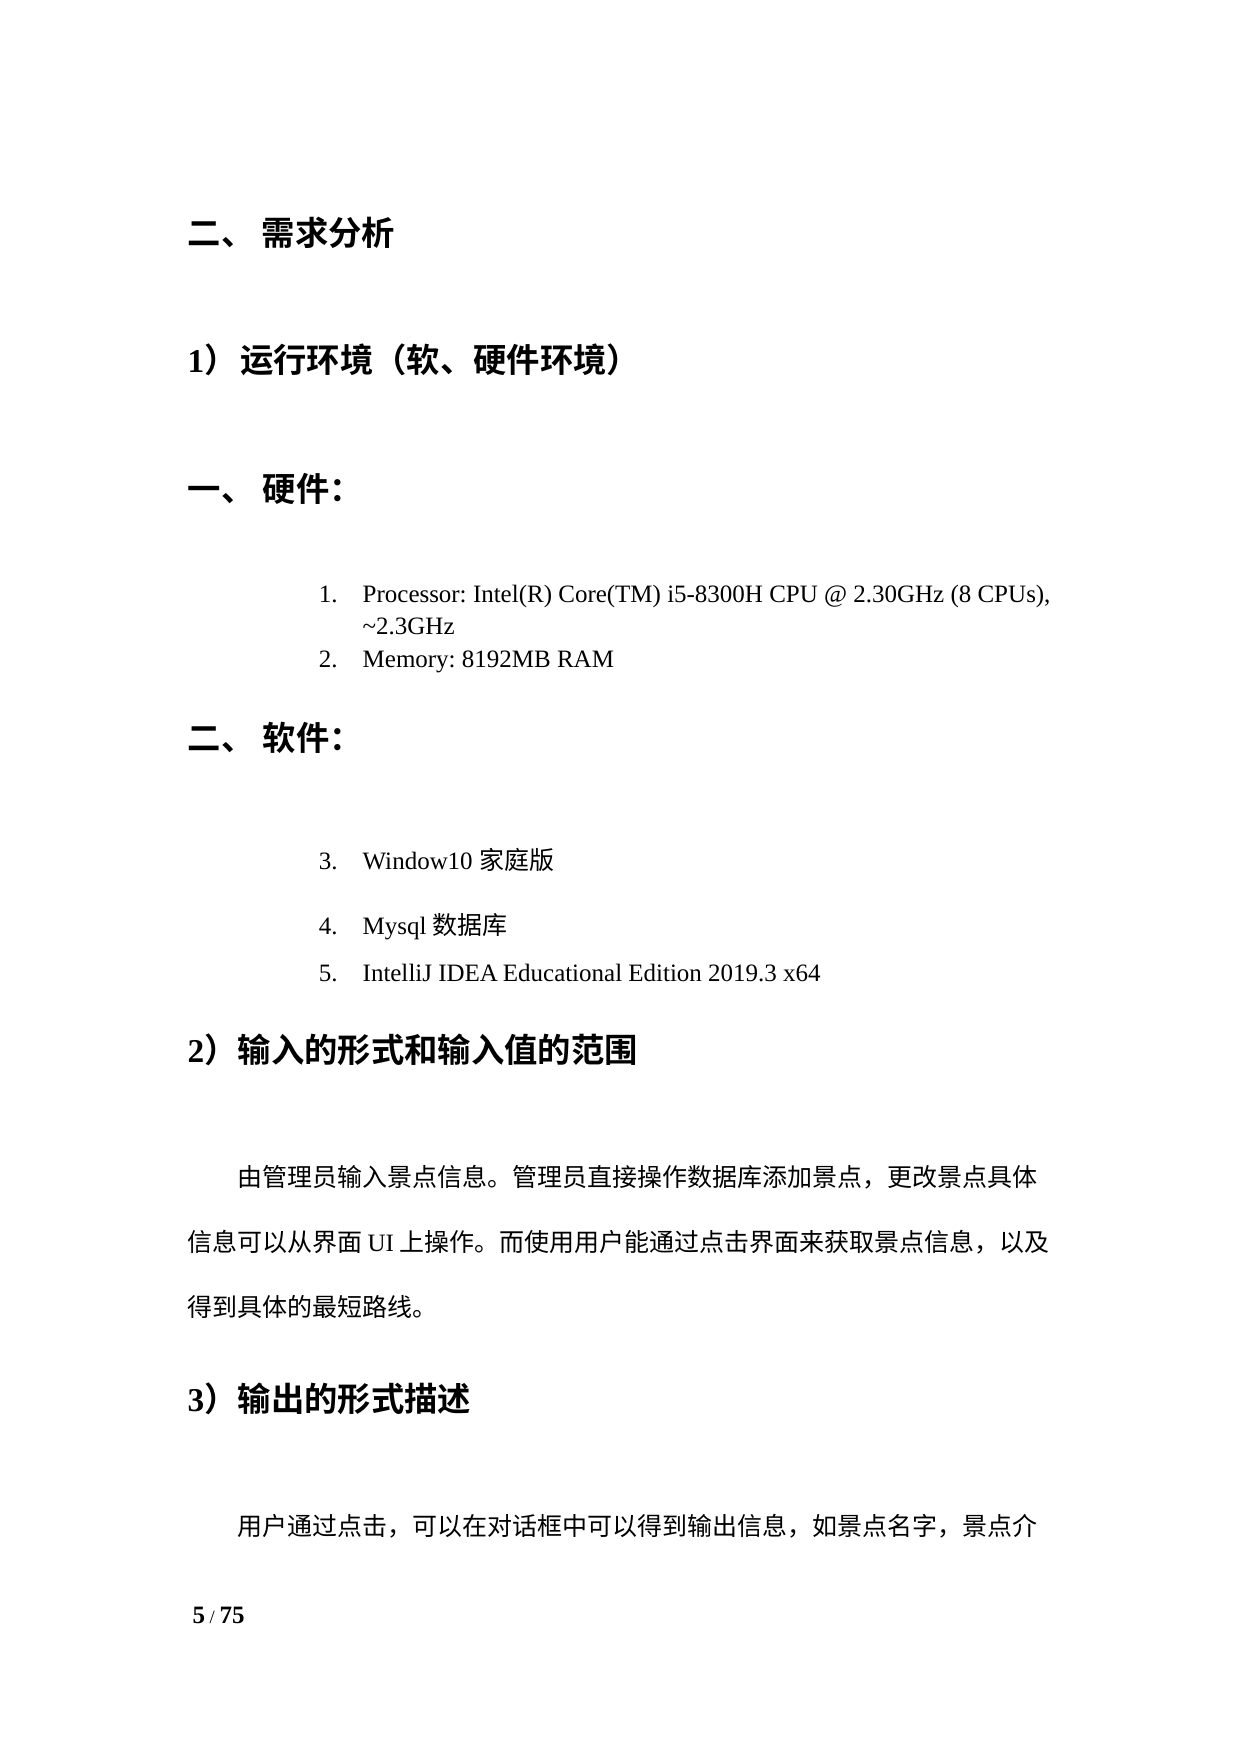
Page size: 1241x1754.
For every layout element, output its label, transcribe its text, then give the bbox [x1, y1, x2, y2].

list 硬件： [187, 455, 1053, 520]
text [187, 1492, 1053, 1557]
list Mysql 数据库 [319, 891, 1053, 956]
text 由管理员输入景点信息。管理员直接操作数据库添加景点，更改景点具体信息可以从界面UI上操作。而使用用户能通过点击界面来获取景点信息，以及得到具体的最短路线。 [187, 1143, 1053, 1338]
subtitle 2）输入的形式和输入值的范围 [187, 1015, 1053, 1080]
subtitle 二、 需求分析 [187, 199, 1053, 264]
subtitle 运行环境（软、硬件环境） [187, 326, 1053, 391]
list 软件： [187, 704, 1053, 769]
list Window10 家庭版 [319, 826, 1053, 891]
list IntelliJ IDEA Educational Edition 2019.3 x64 [319, 956, 1053, 988]
list Processor: Intel(R) Core(TM) i5-8300H CPU @ 2.30GHz (8 CPUs), ~2.3GHz [319, 577, 1053, 642]
subtitle 3）输出的形式描述 [187, 1365, 1053, 1430]
list Memory: 8192MB RAM [319, 642, 1053, 674]
